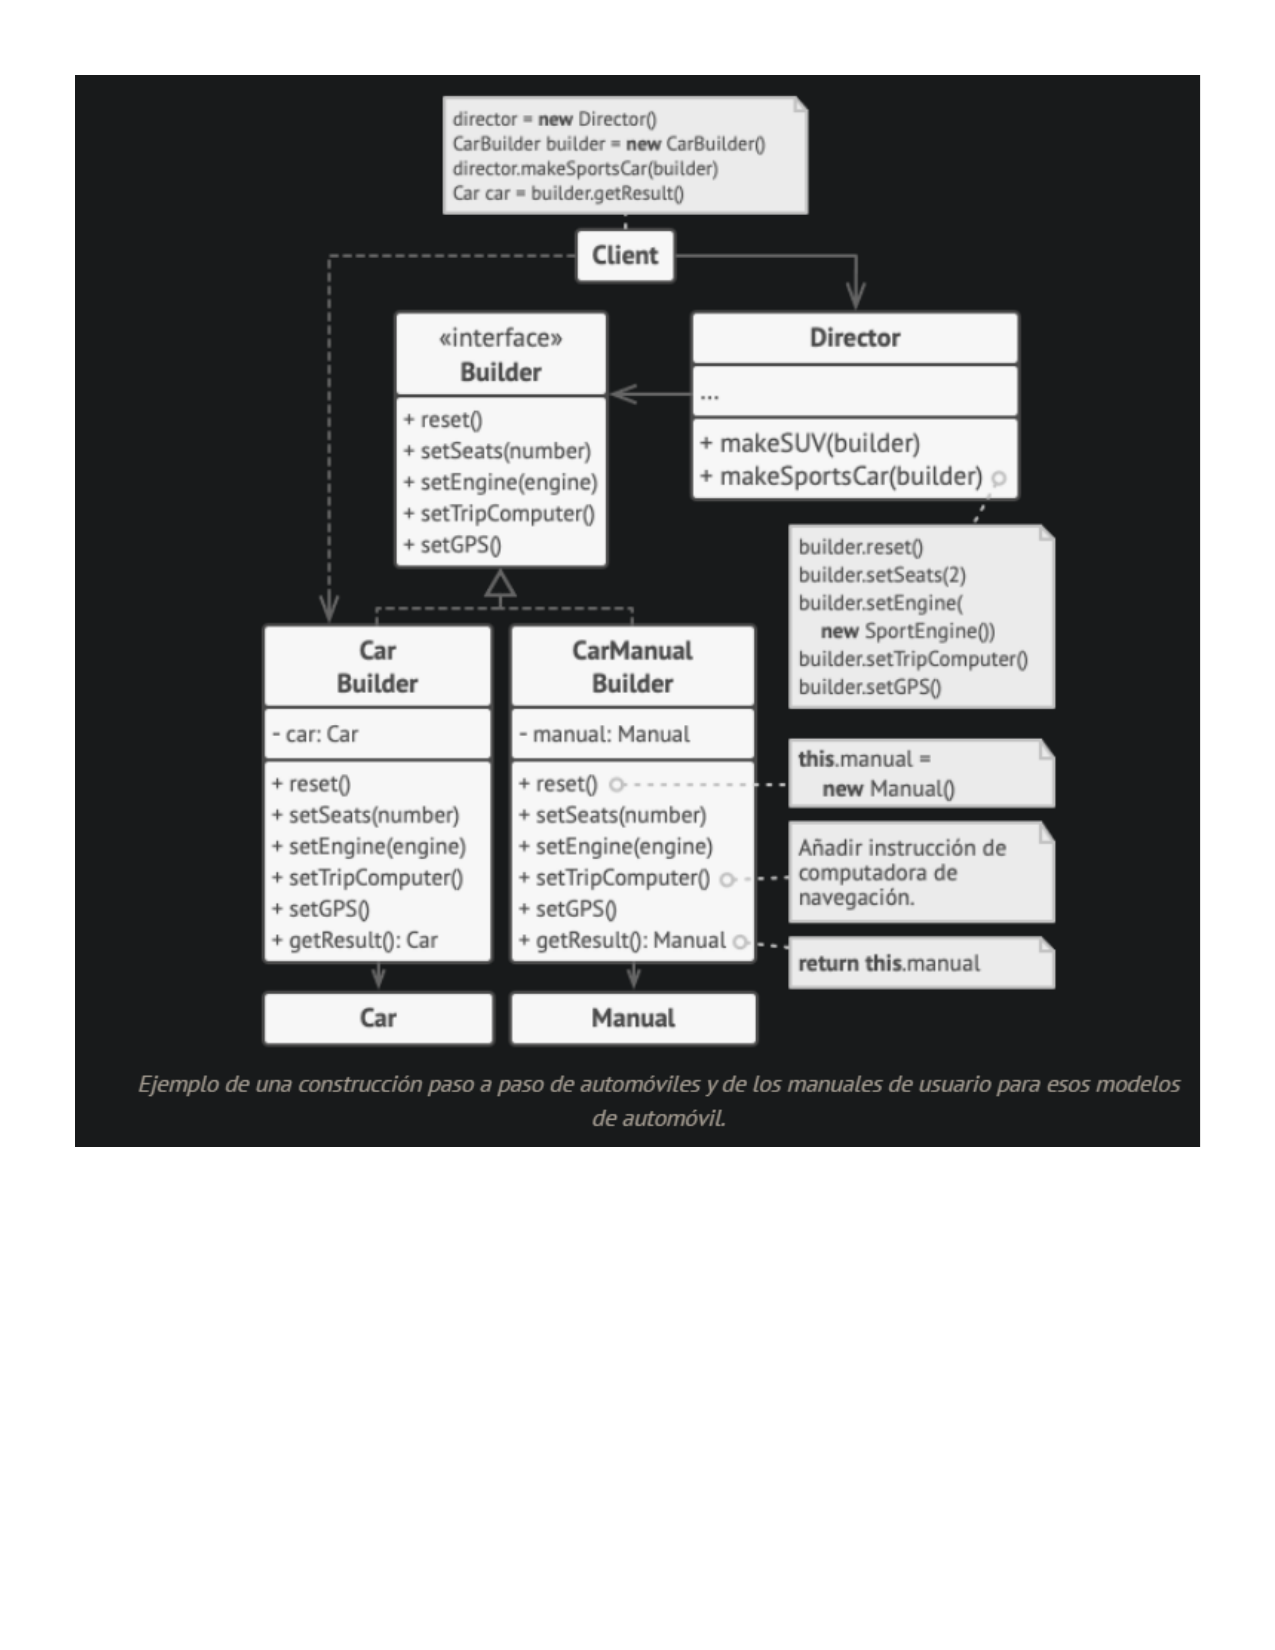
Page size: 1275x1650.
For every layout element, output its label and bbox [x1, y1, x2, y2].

picture [75, 75, 1200, 1147]
